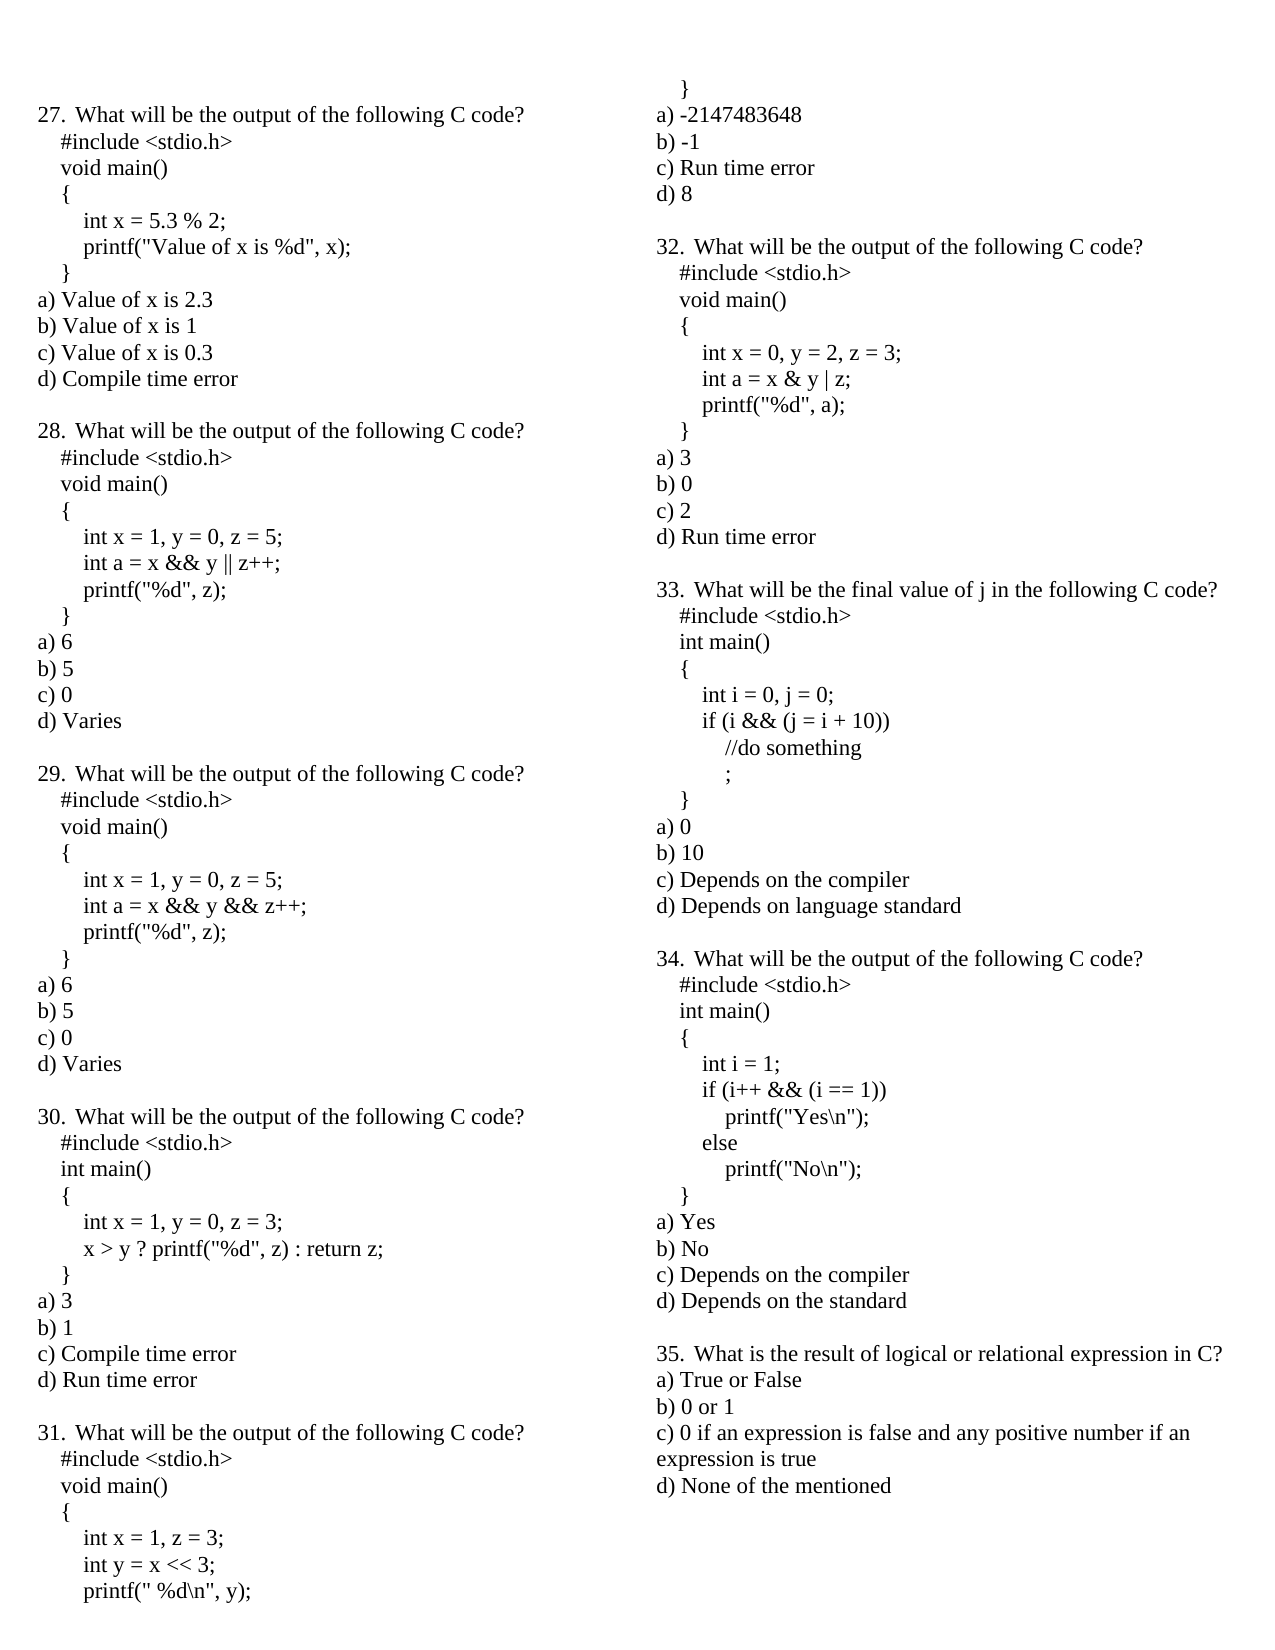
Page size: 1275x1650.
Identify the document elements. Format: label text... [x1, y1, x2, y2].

text #include <stdio.h> [656, 602, 1275, 628]
text { [656, 312, 1275, 338]
text int a = x && y && z++; [37, 892, 642, 918]
text if (i && (j = i + 10)) [656, 707, 1275, 734]
text int a = x && y || z++; [37, 549, 642, 576]
text c) Run time error [656, 154, 1275, 180]
text { [656, 655, 1275, 681]
text if (i++ && (i == 1)) [656, 1076, 1275, 1103]
text #include <stdio.h> [656, 259, 1275, 286]
list What will be the output of the following C code? [37, 101, 642, 128]
text c) Depends on the compiler [656, 1261, 1275, 1287]
text a) 6 [37, 628, 642, 655]
text { [37, 1182, 642, 1208]
text int x = 1, y = 0, z = 5; [37, 523, 642, 549]
text d) Varies [37, 707, 642, 734]
text a) 6 [37, 971, 642, 997]
list What is the result of logical or relational expression in C? [656, 1340, 1275, 1366]
text d) Depends on the standard [656, 1287, 1275, 1314]
text void main() [656, 286, 1275, 312]
text c) Value of x is 0.3 [37, 338, 642, 365]
text } [656, 787, 1275, 813]
text printf("%d", z); [37, 576, 642, 602]
text } [656, 1182, 1275, 1208]
text ; [656, 760, 1275, 787]
list What will be the final value of j in the following C code? [656, 576, 1275, 602]
text b) 5 [37, 997, 642, 1024]
text } [37, 945, 642, 971]
text b) 0 [656, 470, 1275, 497]
text #include <stdio.h> [37, 787, 642, 813]
text int main() [656, 997, 1275, 1024]
text b) 10 [656, 839, 1275, 866]
text void main() [37, 154, 642, 180]
text } [656, 418, 1275, 444]
text } [37, 259, 642, 286]
text #include <stdio.h> [37, 128, 642, 154]
text printf("No\n"); [656, 1156, 1275, 1182]
text printf("%d", a); [656, 391, 1275, 418]
text { [656, 1024, 1275, 1050]
text a) 3 [37, 1287, 642, 1314]
text #include <stdio.h> [656, 971, 1275, 997]
text int main() [656, 628, 1275, 655]
list What will be the output of the following C code? [656, 945, 1275, 971]
text c) Depends on the compiler [656, 866, 1275, 892]
text int i = 0, j = 0; [656, 681, 1275, 707]
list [37, 1419, 642, 1445]
text void main() [37, 1472, 642, 1498]
text d) Run time error [656, 523, 1275, 549]
text #include <stdio.h> [37, 1129, 642, 1156]
list What will be the output of the following C code? [37, 760, 642, 787]
text int y = x << 3; [37, 1551, 642, 1577]
text c) 0 [37, 1024, 642, 1050]
text int main() [37, 1156, 642, 1182]
text int x = 1, y = 0, z = 3; [37, 1208, 642, 1234]
text { [37, 1498, 642, 1524]
text else [656, 1129, 1275, 1156]
text b) Value of x is 1 [37, 312, 642, 338]
text a) Value of x is 2.3 [37, 286, 642, 312]
text d) Compile time error [37, 365, 642, 391]
text c) 2 [656, 497, 1275, 523]
text d) Varies [37, 1050, 642, 1076]
text int x = 1, y = 0, z = 5; [37, 866, 642, 892]
text int a = x & y | z; [656, 365, 1275, 391]
text int x = 0, y = 2, z = 3; [656, 338, 1275, 365]
text b) 0 or 1 [656, 1393, 1275, 1419]
text printf(" %d\n", y); [37, 1577, 642, 1603]
text //do something [656, 734, 1275, 760]
text a) -2147483648 [656, 101, 1275, 128]
text a) 0 [656, 813, 1275, 839]
text x > y ? printf("%d", z) : return z; [37, 1234, 642, 1261]
text } [37, 602, 642, 628]
text int x = 5.3 % 2; [37, 207, 642, 233]
text d) 8 [656, 180, 1275, 207]
text b) No [656, 1234, 1275, 1261]
text printf("Yes\n"); [656, 1103, 1275, 1129]
text b) -1 [656, 128, 1275, 154]
text a) 3 [656, 444, 1275, 470]
text void main() [37, 470, 642, 497]
text { [37, 839, 642, 866]
text } [656, 75, 1275, 101]
text #include <stdio.h> [37, 1445, 642, 1472]
text { [37, 180, 642, 207]
text } [37, 1261, 642, 1287]
text b) 5 [37, 655, 642, 681]
text c) Compile time error [37, 1340, 642, 1366]
list What will be the output of the following C code? [37, 1103, 642, 1129]
text a) Yes [656, 1208, 1275, 1234]
text printf("%d", z); [37, 918, 642, 945]
text int x = 1, z = 3; [37, 1524, 642, 1551]
text #include <stdio.h> [37, 444, 642, 470]
text d) Depends on language standard [656, 892, 1275, 918]
text printf("Value of x is %d", x); [37, 233, 642, 259]
text c) 0 if an expression is false and any positive number if an expression is true [656, 1419, 1275, 1472]
text d) Run time error [37, 1366, 642, 1393]
list What will be the output of the following C code? [656, 233, 1275, 259]
text { [37, 497, 642, 523]
text int i = 1; [656, 1050, 1275, 1076]
text b) 1 [37, 1314, 642, 1340]
list What will be the output of the following C code? [37, 418, 642, 444]
text void main() [37, 813, 642, 839]
text d) None of the mentioned [656, 1472, 1275, 1498]
text a) True or False [656, 1366, 1275, 1393]
text c) 0 [37, 681, 642, 707]
